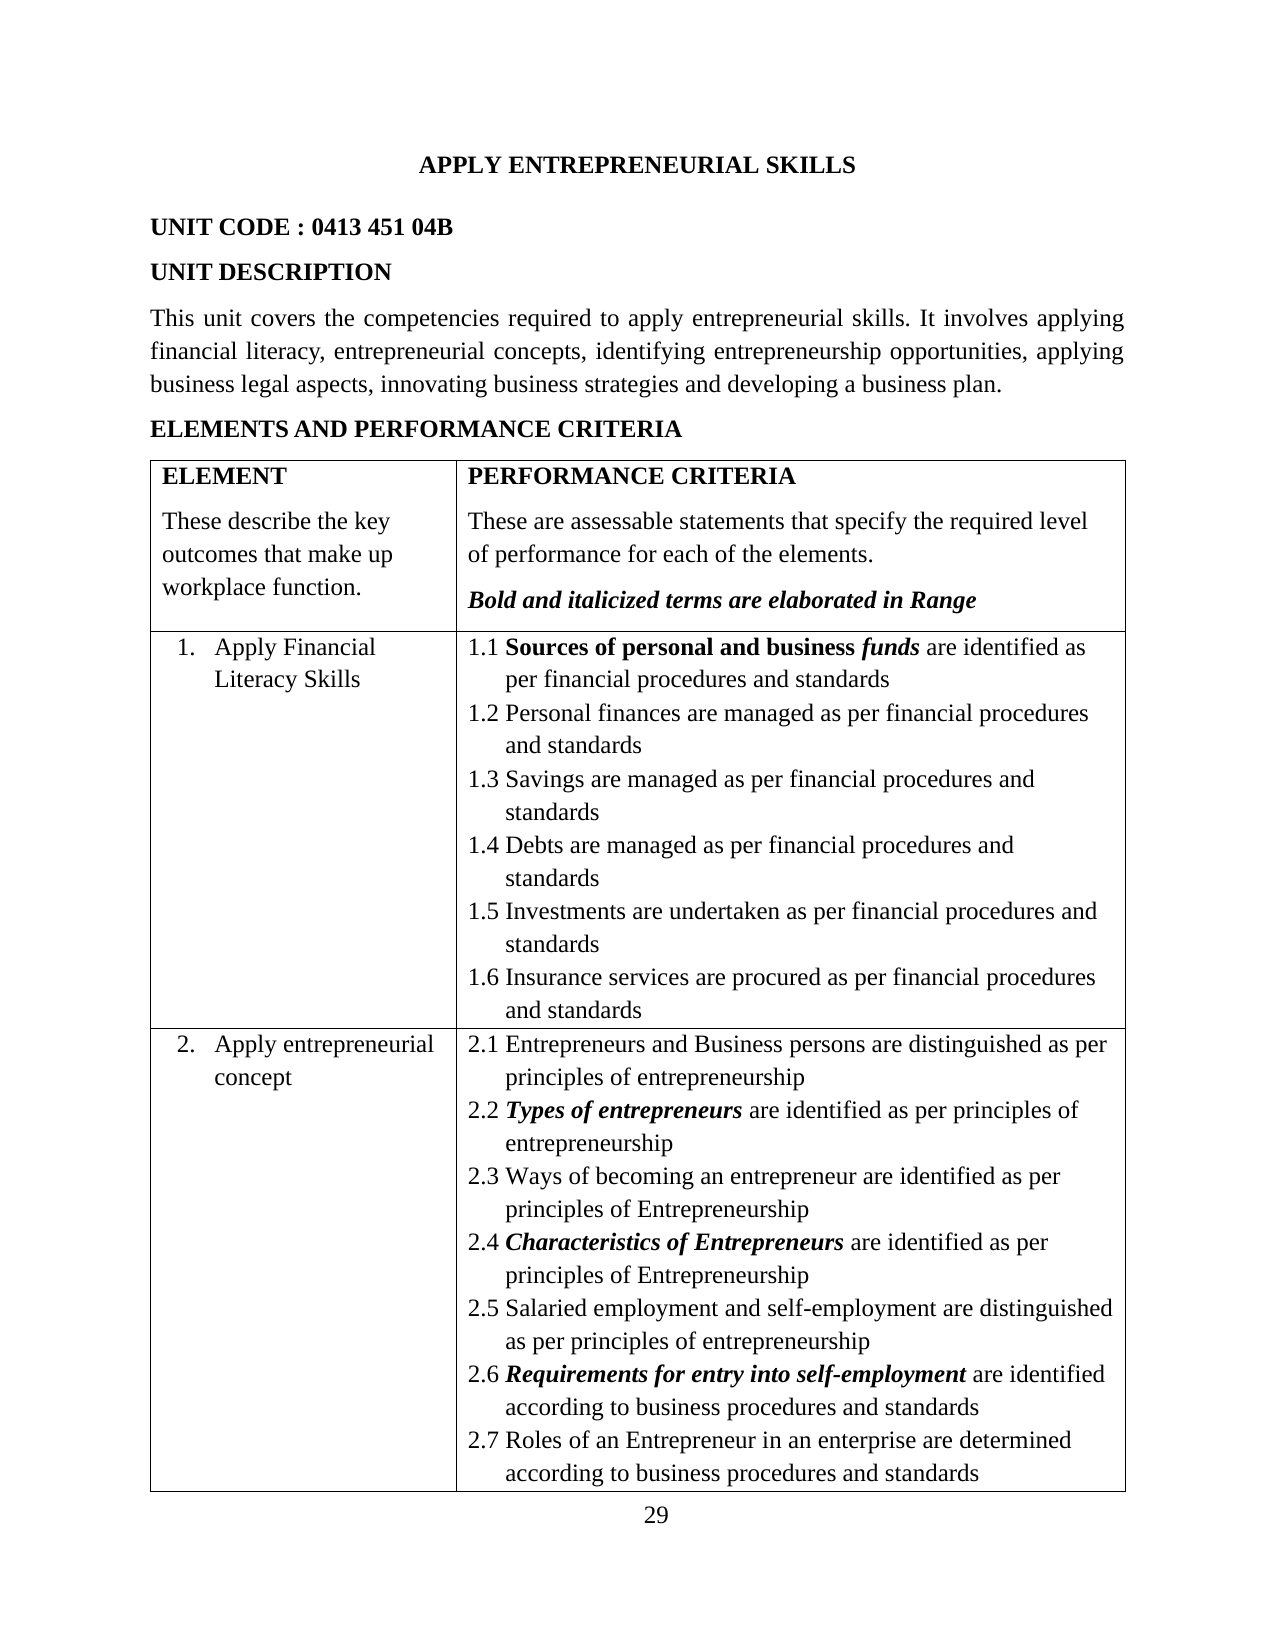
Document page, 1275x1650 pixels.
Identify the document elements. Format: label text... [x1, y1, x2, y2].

text This unit covers the competencies required to apply entrepreneurial skills. It involves applying financial literacy, entrepreneurial concepts, identifying entrepreneurship opportunities, applying business legal aspects, innovating business strategies and developing a business plan. [150, 303, 1125, 398]
text UNIT CODE : 0413 451 04B [150, 212, 1125, 241]
table_cell Apply Financial Literacy Skills [151, 632, 456, 1028]
table_header ELEMENT These describe the key outcomes that make up workplace function. [151, 461, 456, 631]
table_cell Sources of personal and business funds are identified as per financial procedures and standards Personal finances are managed as per financial procedures and standards Savings are managed as per financial procedures and standards Debts are managed as per financial procedures and standards Investments are undertaken as per financial procedures and standards Insurance services are procured as per financial procedures and standards [457, 632, 1125, 1028]
text UNIT DESCRIPTION [150, 257, 1125, 286]
subtitle APPLY ENTREPRENEURIAL SKILLS [150, 150, 1125, 179]
text ELEMENTS AND PERFORMANCE CRITERIA [150, 414, 1125, 443]
table_header PERFORMANCE CRITERIA These are assessable statements that specify the required level of performance for each of the elements. Bold and italicized terms are elaborated in Range [457, 461, 1125, 631]
table_cell Apply entrepreneurial concept [151, 1029, 456, 1491]
